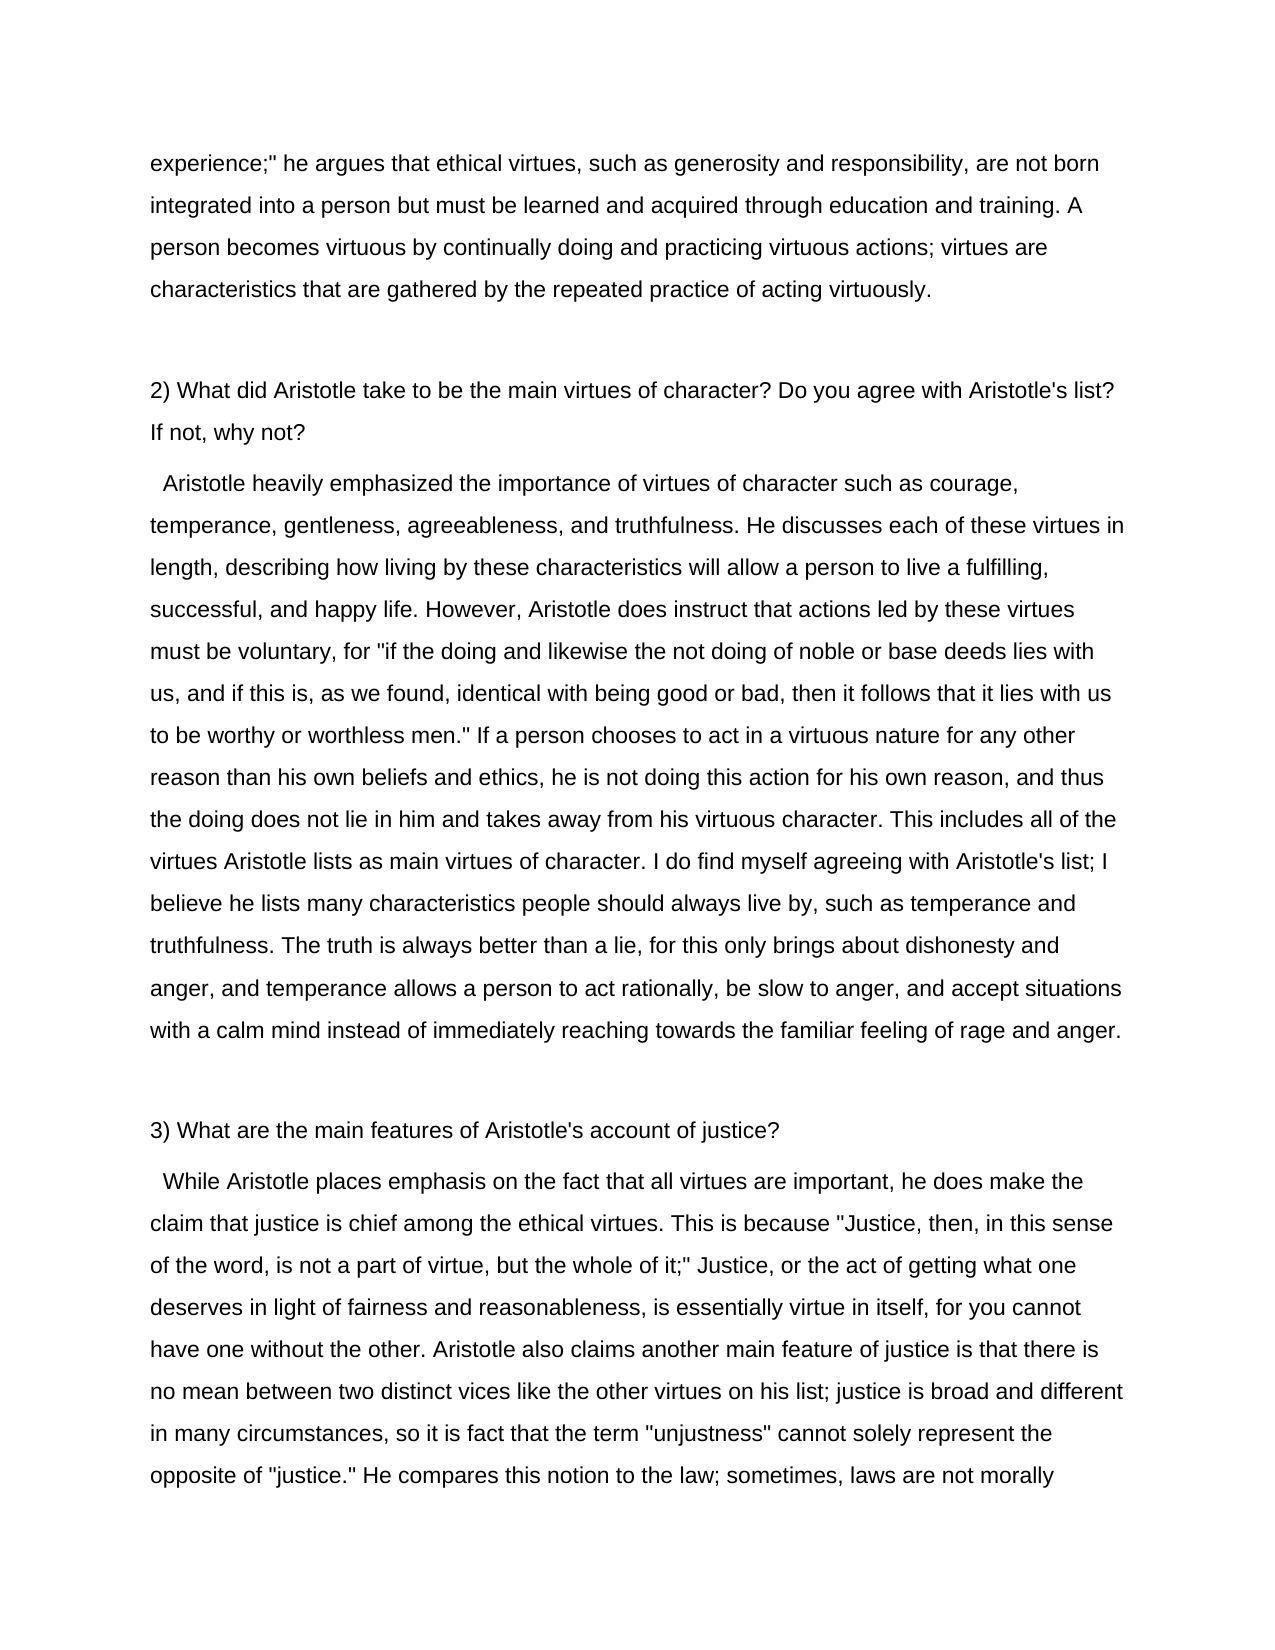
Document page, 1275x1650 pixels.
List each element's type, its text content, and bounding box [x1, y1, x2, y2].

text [150, 1168, 1125, 1489]
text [150, 150, 1125, 303]
text 3) What are the main features of Aristotle's account of justice? [150, 1117, 1125, 1144]
text 2) What did Aristotle take to be the main virtues of character? Do you agree with Aristotle's list? If not, why not? [150, 377, 1125, 446]
text Aristotle heavily emphasized the importance of virtues of character such as courage, temperance, gentleness, agreeableness, and truthfulness. He discusses each of these virtues in length, describing how living by these characteristics will allow a person to live a fulfilling, successful, and happy life. However, Aristotle does instruct that actions led by these virtues must be voluntary, for "if the doing and likewise the not doing of noble or base deeds lies with us, and if this is, as we found, identical with being good or bad, then it follows that it lies with us to be worthy or worthless men." If a person chooses to act in a virtuous nature for any other reason than his own beliefs and ethics, he is not doing this action for his own reason, and thus the doing does not lie in him and takes away from his virtuous character. This includes all of the virtues Aristotle lists as main virtues of character. I do find myself agreeing with Aristotle's list; I believe he lists many characteristics people should always live by, such as temperance and truthfulness. The truth is always better than a lie, for this only brings about dishonesty and anger, and temperance allows a person to act rationally, be slow to anger, and accept situations with a calm mind instead of immediately reaching towards the familiar feeling of rage and anger. [150, 469, 1125, 1043]
